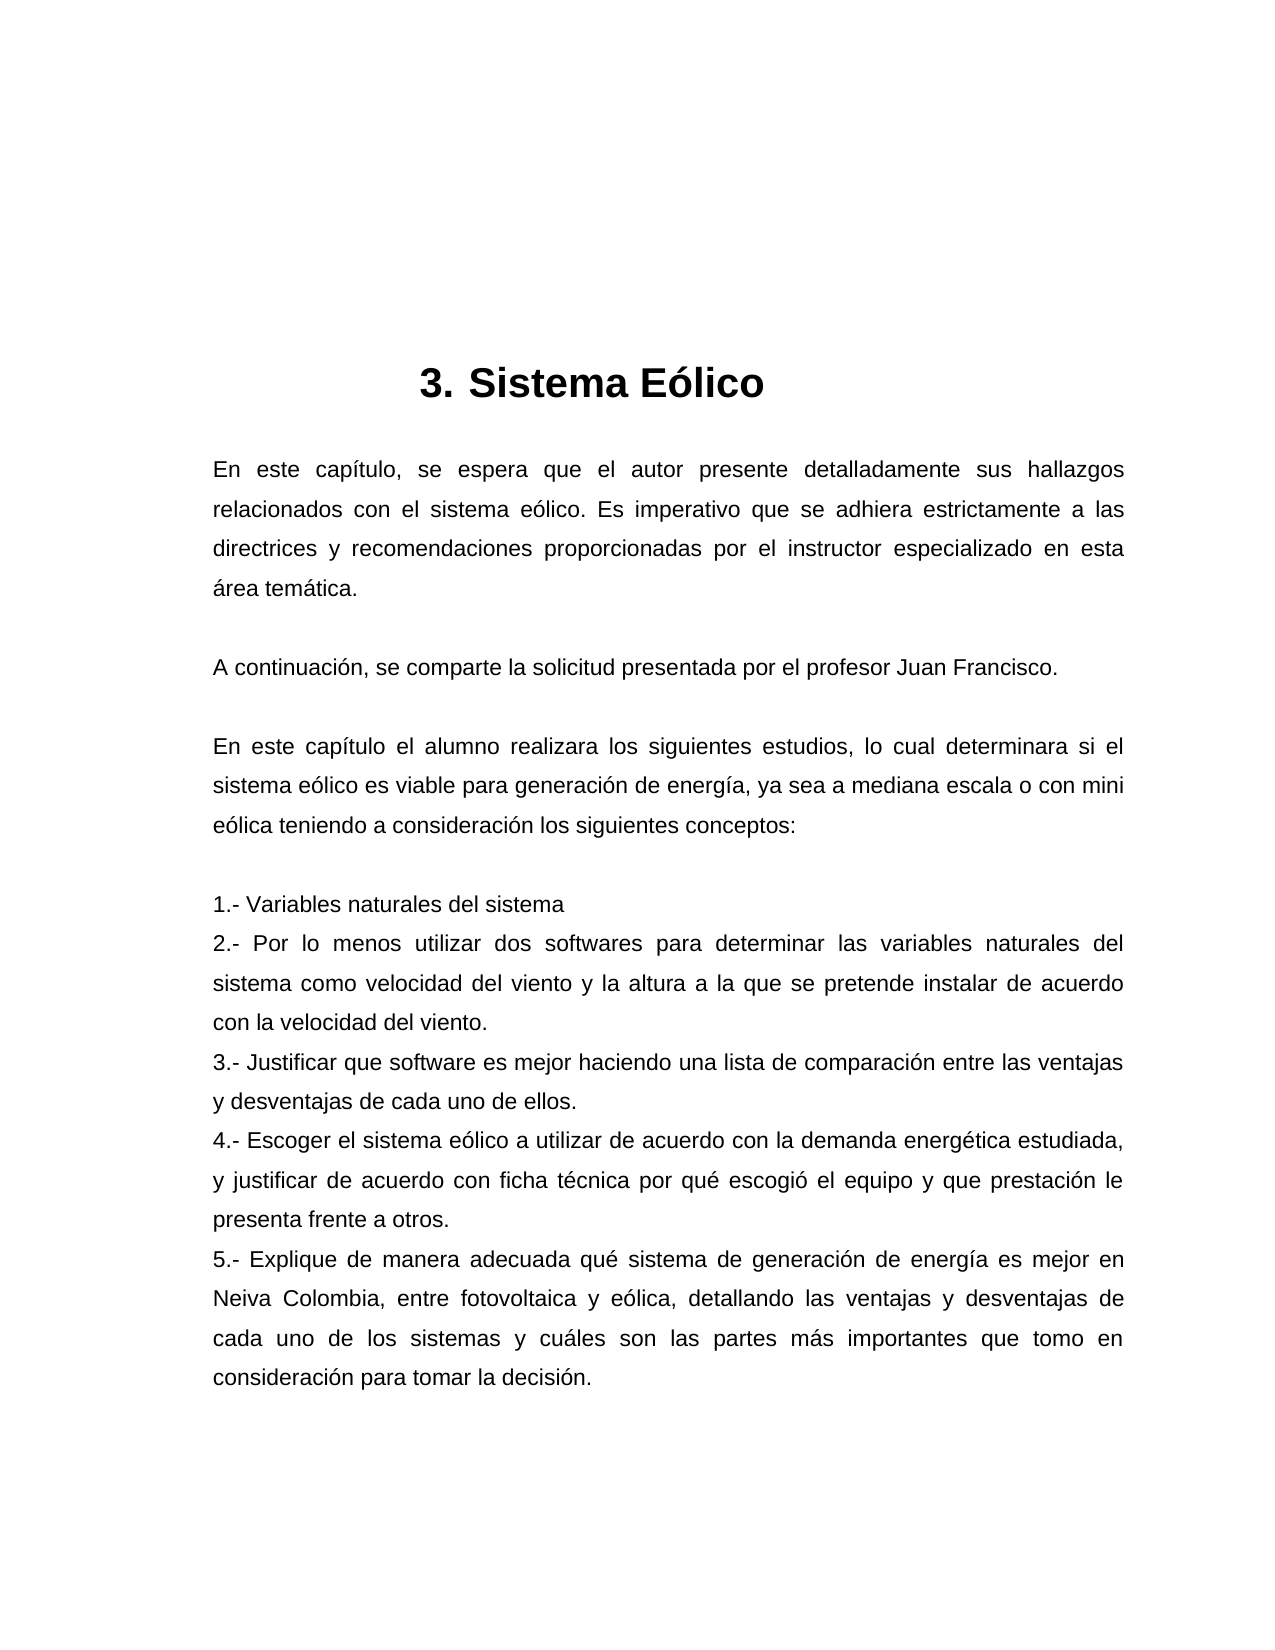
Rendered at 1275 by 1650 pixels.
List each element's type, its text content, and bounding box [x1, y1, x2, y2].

text 4.- Escoger el sistema eólico a utilizar de acuerdo con la demanda energética estudiada, y justificar de acuerdo con ficha técnica por qué escogió el equipo y que prestación le presenta frente a otros. [213, 1127, 1125, 1233]
text 2.- Por lo menos utilizar dos softwares para determinar las variables naturales del sistema como velocidad del viento y la altura a la que se pretende instalar de acuerdo con la velocidad del viento. [213, 930, 1125, 1035]
text 5.- Explique de manera adecuada qué sistema de generación de energía es mejor en Neiva Colombia, entre fotovoltaica y eólica, detallando las ventajas y desventajas de cada uno de los sistemas y cuáles son las partes más importantes que tomo en consideración para tomar la decisión. [213, 1246, 1125, 1391]
text A continuación, se comparte la solicitud presentada por el profesor Juan Francisco. [213, 654, 1125, 680]
text 1.- Variables naturales del sistema [213, 891, 1125, 917]
text 3.- Justificar que software es mejor haciendo una lista de comparación entre las ventajas y desventajas de cada uno de ellos. [213, 1048, 1125, 1114]
text En este capítulo, se espera que el autor presente detalladamente sus hallazgos relacionados con el sistema eólico. Es imperativo que se adhiera estrictamente a las directrices y recomendaciones proporcionadas por el instructor especializado en esta área temática. [213, 456, 1125, 601]
text En este capítulo el alumno realizara los siguientes estudios, lo cual determinara si el sistema eólico es viable para generación de energía, ya sea a mediana escala o con mini eólica teniendo a consideración los siguientes conceptos: [213, 733, 1125, 838]
subtitle Sistema Eólico [419, 358, 1125, 406]
